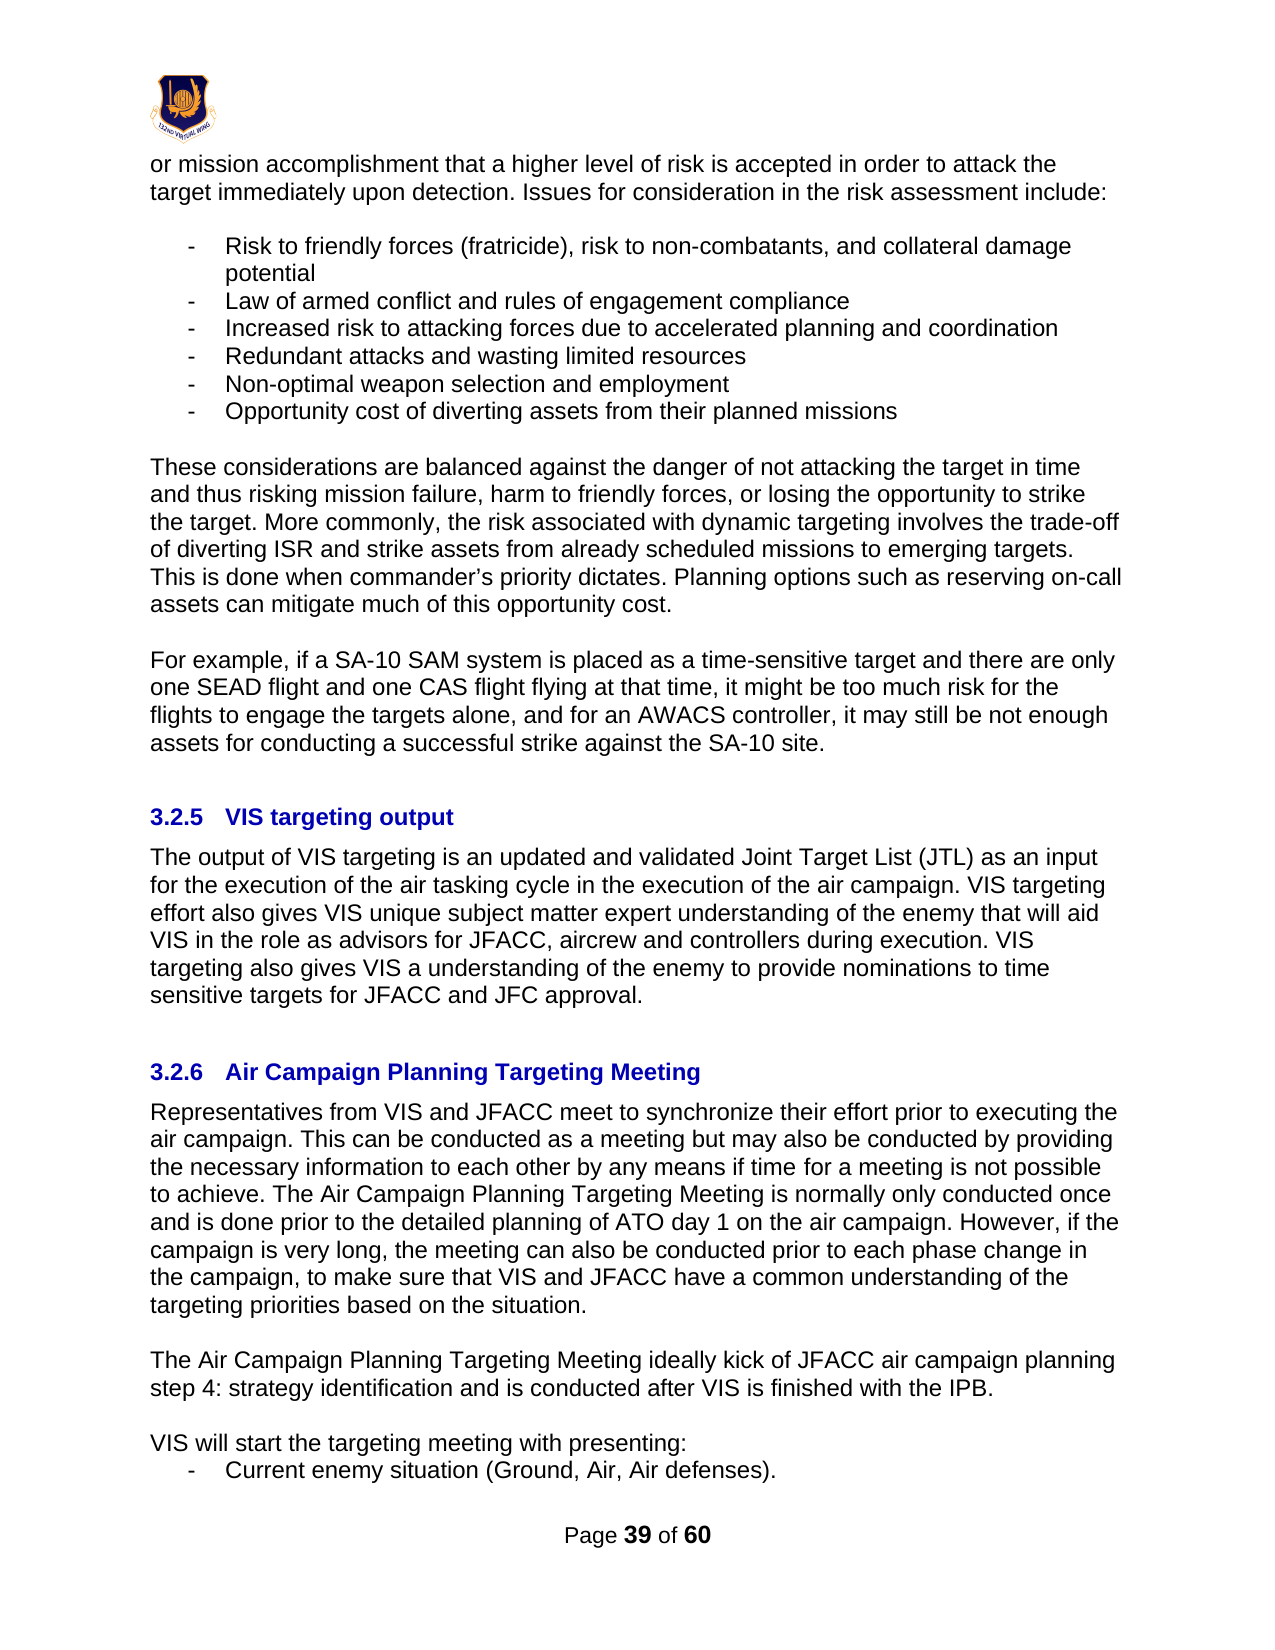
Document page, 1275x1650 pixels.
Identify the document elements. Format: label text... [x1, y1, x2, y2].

list Non-optimal weapon selection and employment [187, 369, 1125, 397]
text These considerations are balanced against the danger of not attacking the target in time and thus risking mission failure, harm to friendly forces, or losing the opportunity to strike the target. More commonly, the risk associated with dynamic targeting involves the trade-off of diverting ISR and strike assets from already scheduled missions to emerging targets. This is done when commander’s priority dictates. Planning options such as reserving on-call assets can mitigate much of this opportunity cost. [150, 452, 1125, 618]
list Law of armed conflict and rules of engagement compliance [187, 287, 1125, 314]
picture [150, 75, 217, 144]
text VIS will start the targeting meeting with presenting: [150, 1429, 1125, 1456]
subtitle VIS targeting output [150, 803, 1125, 831]
list Current enemy situation (Ground, Air, Air defenses). [187, 1456, 1125, 1484]
list Opportunity cost of diverting assets from their planned missions [187, 397, 1125, 425]
list Increased risk to attacking forces due to accelerated planning and coordination [187, 314, 1125, 342]
subtitle Air Campaign Planning Targeting Meeting [150, 1057, 1125, 1085]
list Risk to friendly forces (fratricide), risk to non-combatants, and collateral damage potential [187, 232, 1125, 287]
text The Air Campaign Planning Targeting Meeting ideally kick of JFACC air campaign planning step 4: strategy identification and is conducted after VIS is finished with the IPB. [150, 1346, 1125, 1401]
text Representatives from VIS and JFACC meet to synchronize their effort prior to executing the air campaign. This can be conducted as a meeting but may also be conducted by providing the necessary information to each other by any means if time for a meeting is not possible to achieve. The Air Campaign Planning Targeting Meeting is normally only conducted once and is done prior to the detailed planning of ATO day 1 on the air campaign. However, if the campaign is very long, the meeting can also be conducted prior to each phase change in the campaign, to make sure that VIS and JFACC have a common understanding of the targeting priorities based on the situation. [150, 1097, 1125, 1318]
text The output of VIS targeting is an updated and validated Joint Target List (JTL) as an input for the execution of the air tasking cycle in the execution of the air campaign. VIS targeting effort also gives VIS unique subject matter expert understanding of the enemy that will aid VIS in the role as advisors for JFACC, aircrew and controllers during execution. VIS targeting also gives VIS a understanding of the enemy to provide nominations to time sensitive targets for JFACC and JFC approval. [150, 843, 1125, 1009]
list Redundant attacks and wasting limited resources [187, 342, 1125, 369]
text For example, if a SA-10 SAM system is placed as a time-sensitive target and there are only one SEAD flight and one CAS flight flying at that time, it might be too much risk for the flights to engage the targets alone, and for an AWACS controller, it may still be not enough assets for conducting a successful strike against the SA-10 site. [150, 646, 1125, 756]
